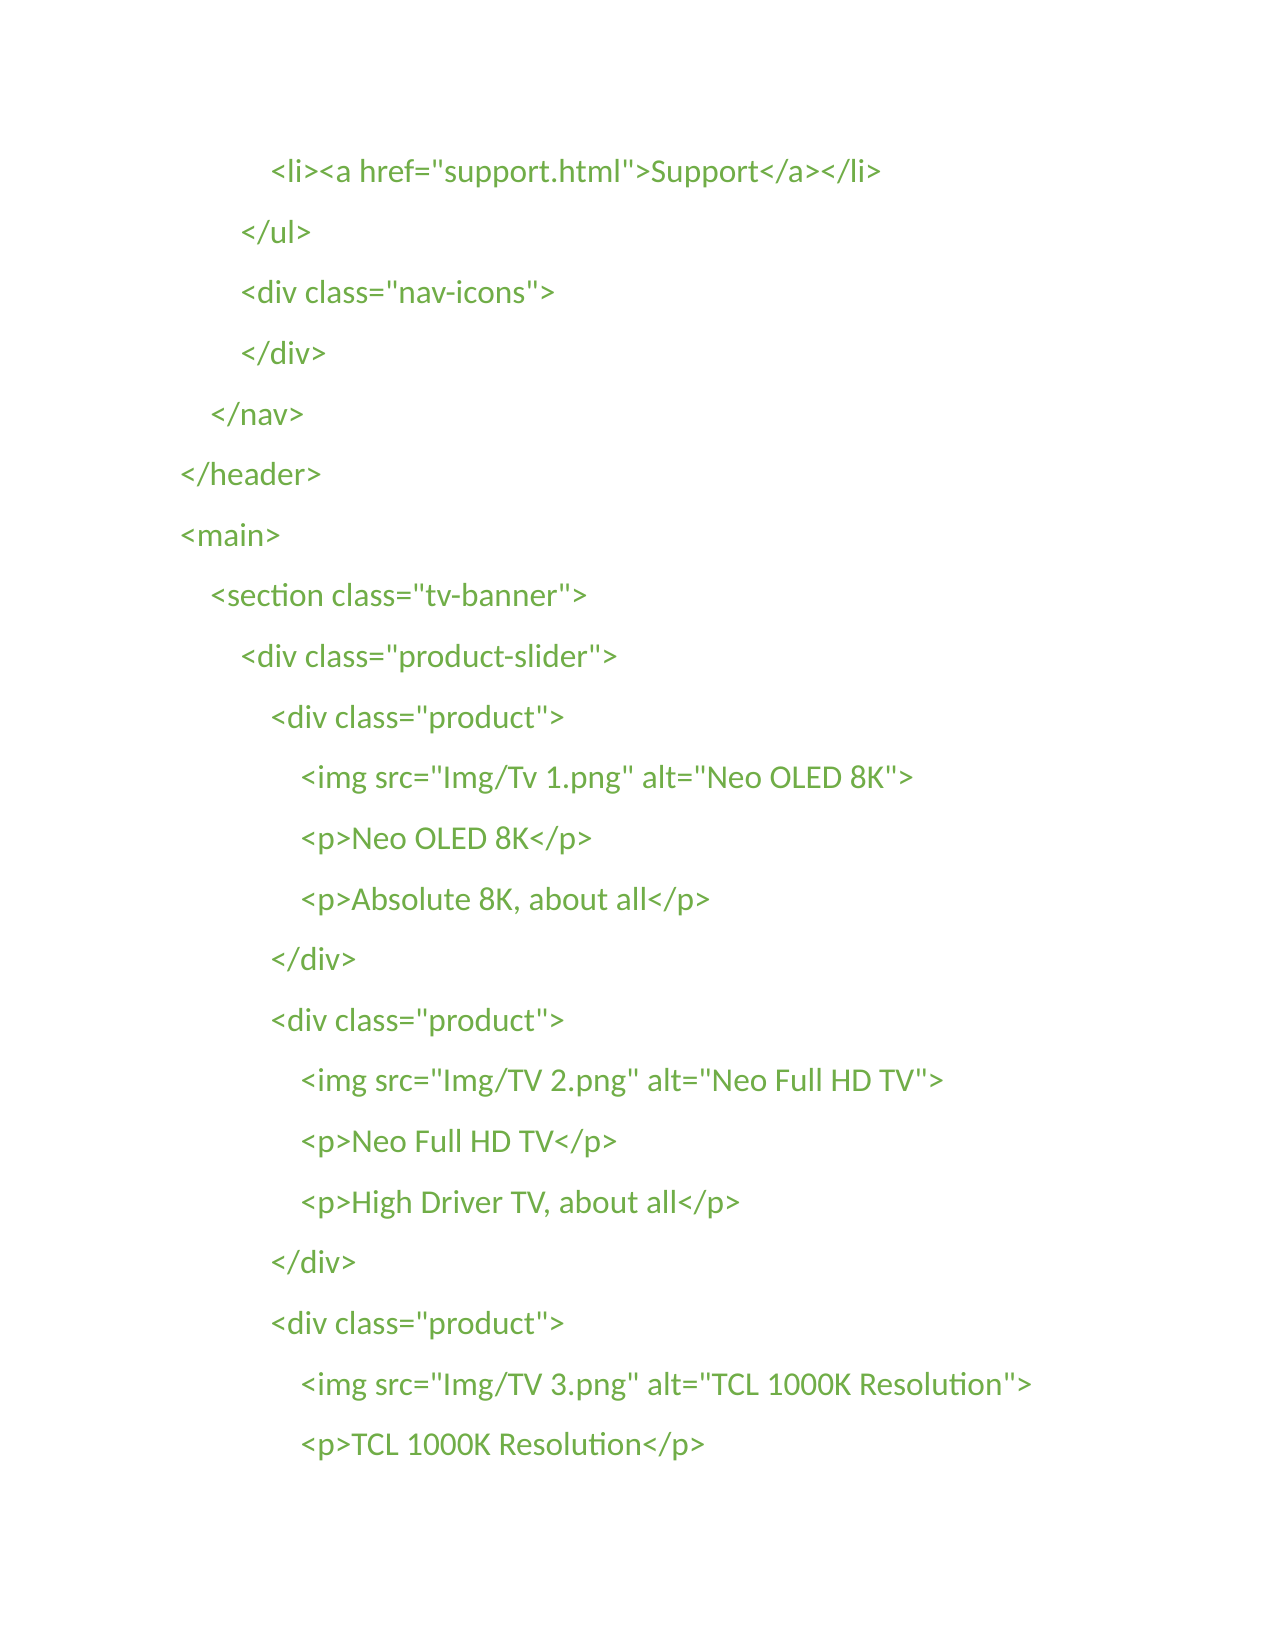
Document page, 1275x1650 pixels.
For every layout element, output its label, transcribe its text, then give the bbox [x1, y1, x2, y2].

text <div class="product-slider"> [150, 635, 1125, 676]
text </header> [150, 453, 1125, 494]
text <img src="Img/TV 3.png" alt="TCL 1000K Resolution"> [150, 1362, 1125, 1403]
text <p>Absolute 8K, about all</p> [150, 877, 1125, 918]
text </nav> [150, 392, 1125, 433]
text <div class="nav-icons"> [150, 271, 1125, 312]
text </div> [150, 332, 1125, 373]
text <p>High Driver TV, about all</p> [150, 1181, 1125, 1221]
text <img src="Img/TV 2.png" alt="Neo Full HD TV"> [150, 1059, 1125, 1100]
text <div class="product"> [150, 999, 1125, 1039]
text <div class="product"> [150, 1302, 1125, 1343]
text </ul> [150, 211, 1125, 251]
text <p>Neo Full HD TV</p> [150, 1120, 1125, 1161]
text <p>Neo OLED 8K</p> [150, 817, 1125, 858]
text </div> [150, 1241, 1125, 1282]
text <img src="Img/Tv 1.png" alt="Neo OLED 8K"> [150, 756, 1125, 797]
text </div> [150, 938, 1125, 979]
text <p>TCL 1000K Resolution</p> [150, 1423, 1125, 1464]
text <main> [150, 514, 1125, 554]
text <section class="tv-banner"> [150, 574, 1125, 615]
text <div class="product"> [150, 696, 1125, 736]
text <li><a href="support.html">Support</a></li> [150, 150, 1125, 191]
